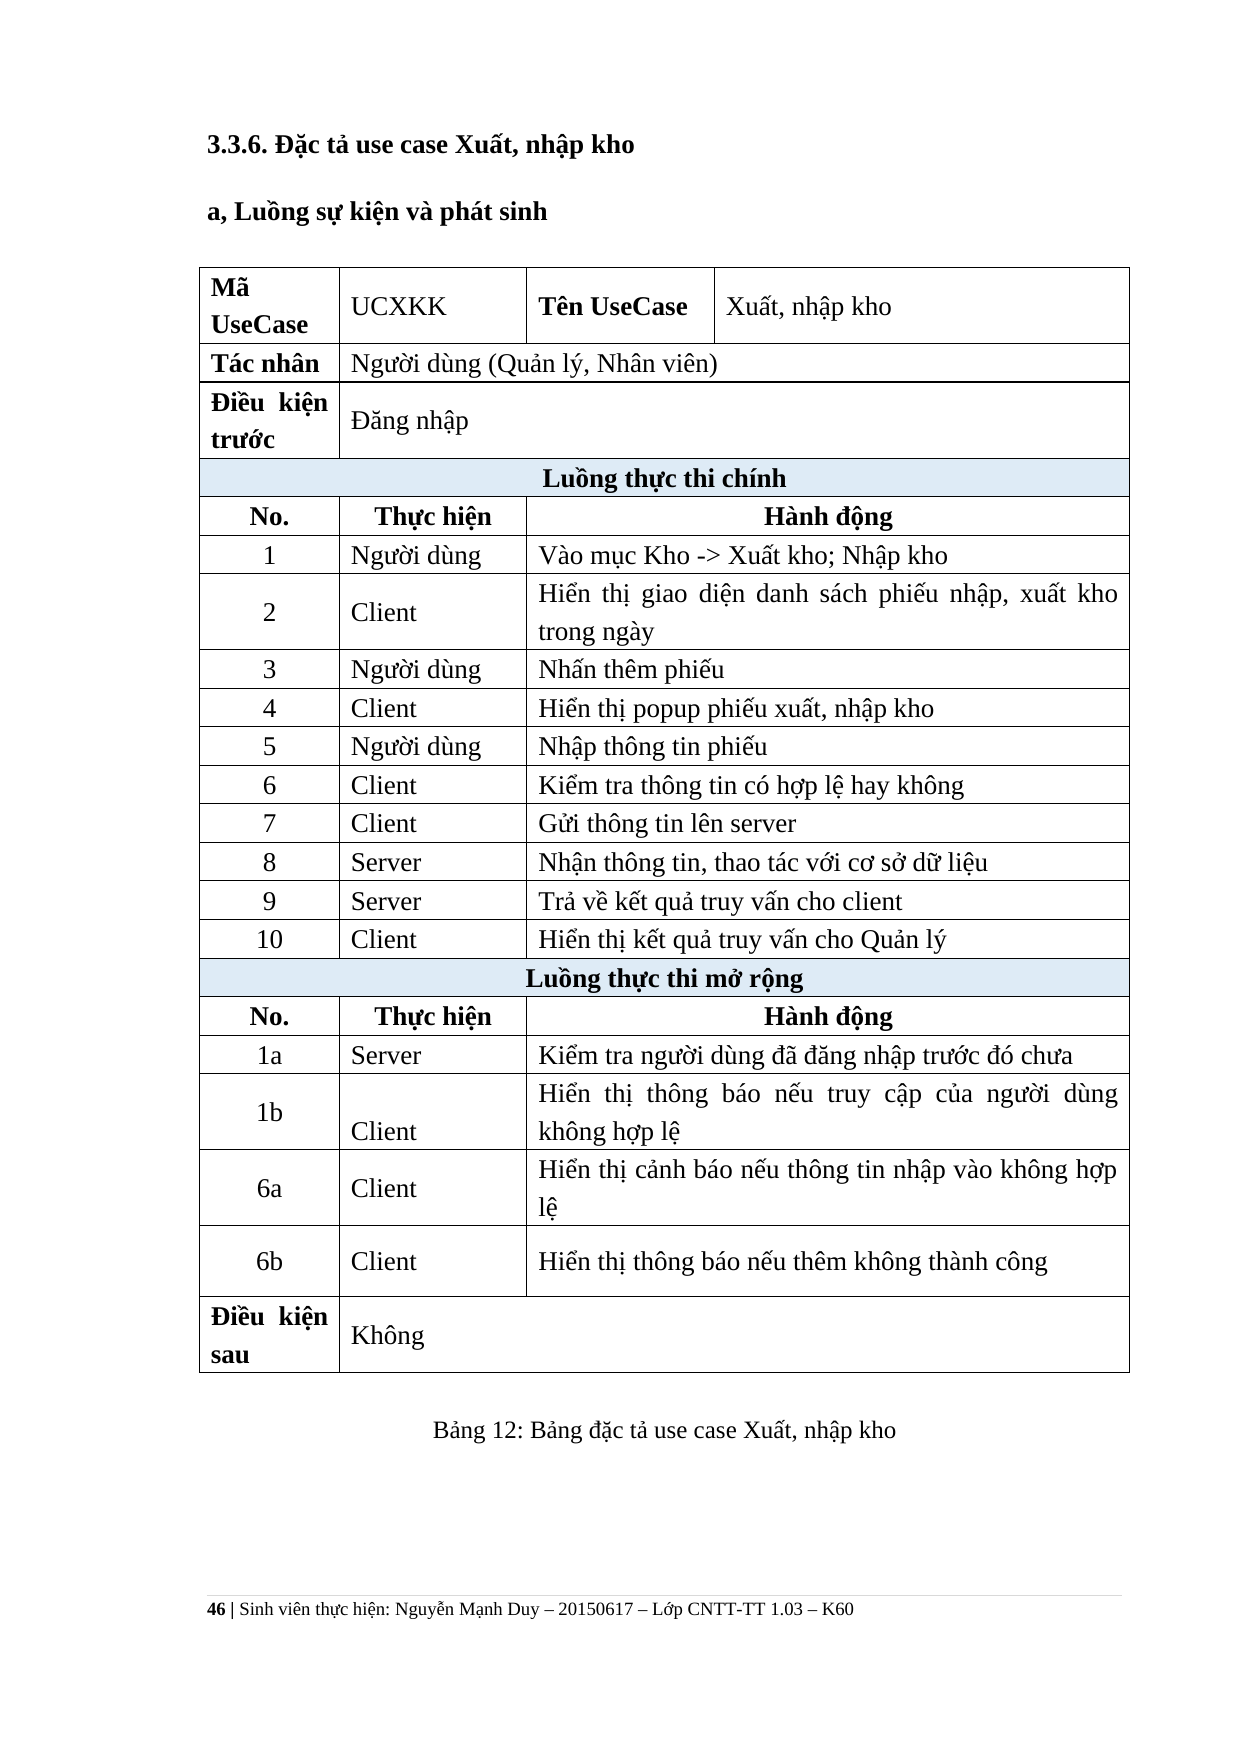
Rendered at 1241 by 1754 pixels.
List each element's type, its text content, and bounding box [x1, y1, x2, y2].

table_cell Gửi thông tin lên server [527, 804, 1129, 842]
table_cell Server [340, 843, 526, 880]
table_cell Client [340, 1074, 526, 1149]
table_cell Người dùng [340, 536, 526, 573]
table_cell Luồng thực thi chính [200, 459, 1129, 496]
table_cell Server [340, 881, 526, 919]
table_cell Hành động [527, 497, 1129, 534]
table_cell Hiển thị popup phiếu xuất, nhập kho [527, 689, 1129, 726]
table_header Tên UseCase [527, 268, 714, 343]
table_cell Kiểm tra người dùng đã đăng nhập trước đó chưa [527, 1036, 1129, 1073]
table_cell 6b [200, 1226, 339, 1296]
table_cell Trả về kết quả truy vấn cho client [527, 881, 1129, 919]
table_cell 3 [200, 650, 339, 688]
table_cell Client [340, 920, 526, 957]
table_cell Thực hiện [340, 997, 526, 1034]
table_cell Không [340, 1297, 1129, 1372]
table_cell 7 [200, 804, 339, 842]
subtitle 3.3.6. Đặc tả use case Xuất, nhập kho [207, 125, 1122, 163]
table_cell 10 [200, 920, 339, 957]
table_cell No. [200, 997, 339, 1034]
table_cell Hiển thị thông báo nếu thêm không thành công [527, 1226, 1129, 1296]
table_cell Điều kiện trước [200, 383, 339, 457]
table_cell Client [340, 689, 526, 726]
table_cell Nhập thông tin phiếu [527, 727, 1129, 765]
table_cell 1b [200, 1074, 339, 1149]
table_cell Client [340, 804, 526, 842]
table_cell Thực hiện [340, 497, 526, 534]
table_cell Client [340, 1226, 526, 1296]
table_cell 5 [200, 727, 339, 765]
text Bảng 12: Bảng đặc tả use case Xuất, nhập kho [207, 1411, 1122, 1448]
table_cell Vào mục Kho -> Xuất kho; Nhập kho [527, 536, 1129, 573]
table_cell Người dùng [340, 727, 526, 765]
table_cell Kiểm tra thông tin có hợp lệ hay không [527, 766, 1129, 803]
table_header UCXKK [340, 268, 526, 343]
table_cell Điều kiện sau [200, 1297, 339, 1372]
table_cell 4 [200, 689, 339, 726]
table_cell Luồng thực thi mở rộng [200, 959, 1129, 996]
table_cell Client [340, 1150, 526, 1225]
table_cell 1 [200, 536, 339, 573]
table_cell Hiển thị cảnh báo nếu thông tin nhập vào không hợp lệ [527, 1150, 1129, 1225]
table_cell 8 [200, 843, 339, 880]
table_cell No. [200, 497, 339, 534]
table_cell Tác nhân [200, 344, 339, 381]
table_cell Hiển thị thông báo nếu truy cập của người dùng không hợp lệ [527, 1074, 1129, 1149]
table_header Xuất, nhập kho [715, 268, 1129, 343]
table_cell 2 [200, 574, 339, 649]
table_cell 9 [200, 881, 339, 919]
table_cell Client [340, 766, 526, 803]
table_cell Người dùng [340, 650, 526, 688]
table_cell Đăng nhập [340, 383, 1129, 457]
table_cell Hiển thị kết quả truy vấn cho Quản lý [527, 920, 1129, 957]
table_cell Server [340, 1036, 526, 1073]
table_cell Client [340, 574, 526, 649]
text a, Luồng sự kiện và phát sinh [207, 192, 1122, 229]
table_cell Hiển thị giao diện danh sách phiếu nhập, xuất kho trong ngày [527, 574, 1129, 649]
table_cell Nhấn thêm phiếu [527, 650, 1129, 688]
table_header Mã UseCase [200, 268, 339, 343]
table_cell Người dùng (Quản lý, Nhân viên) [340, 344, 1129, 381]
table_cell Hành động [527, 997, 1129, 1034]
table_cell 6 [200, 766, 339, 803]
table_cell 6a [200, 1150, 339, 1225]
table_cell Nhận thông tin, thao tác với cơ sở dữ liệu [527, 843, 1129, 880]
table_cell 1a [200, 1036, 339, 1073]
